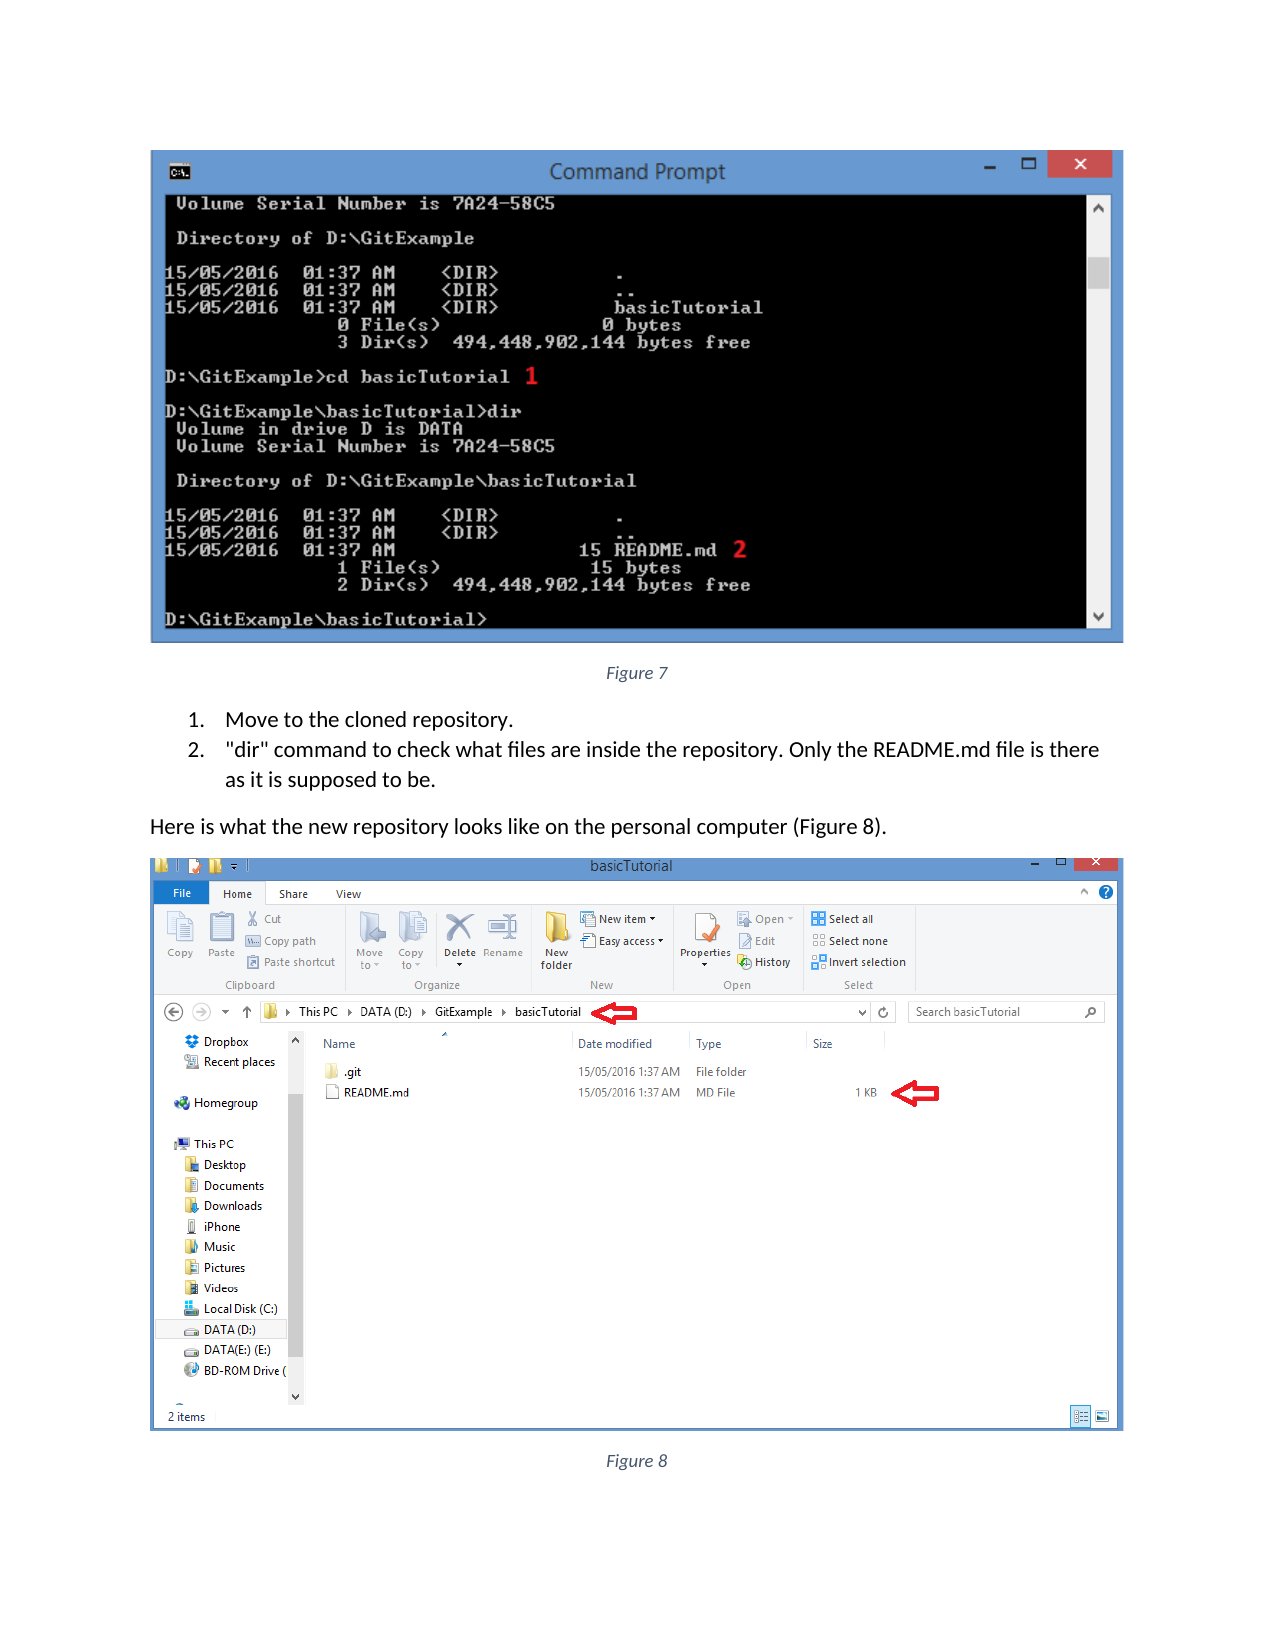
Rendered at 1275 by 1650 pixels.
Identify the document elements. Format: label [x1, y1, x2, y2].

picture [150, 150, 1124, 643]
picture [150, 858, 1124, 1431]
